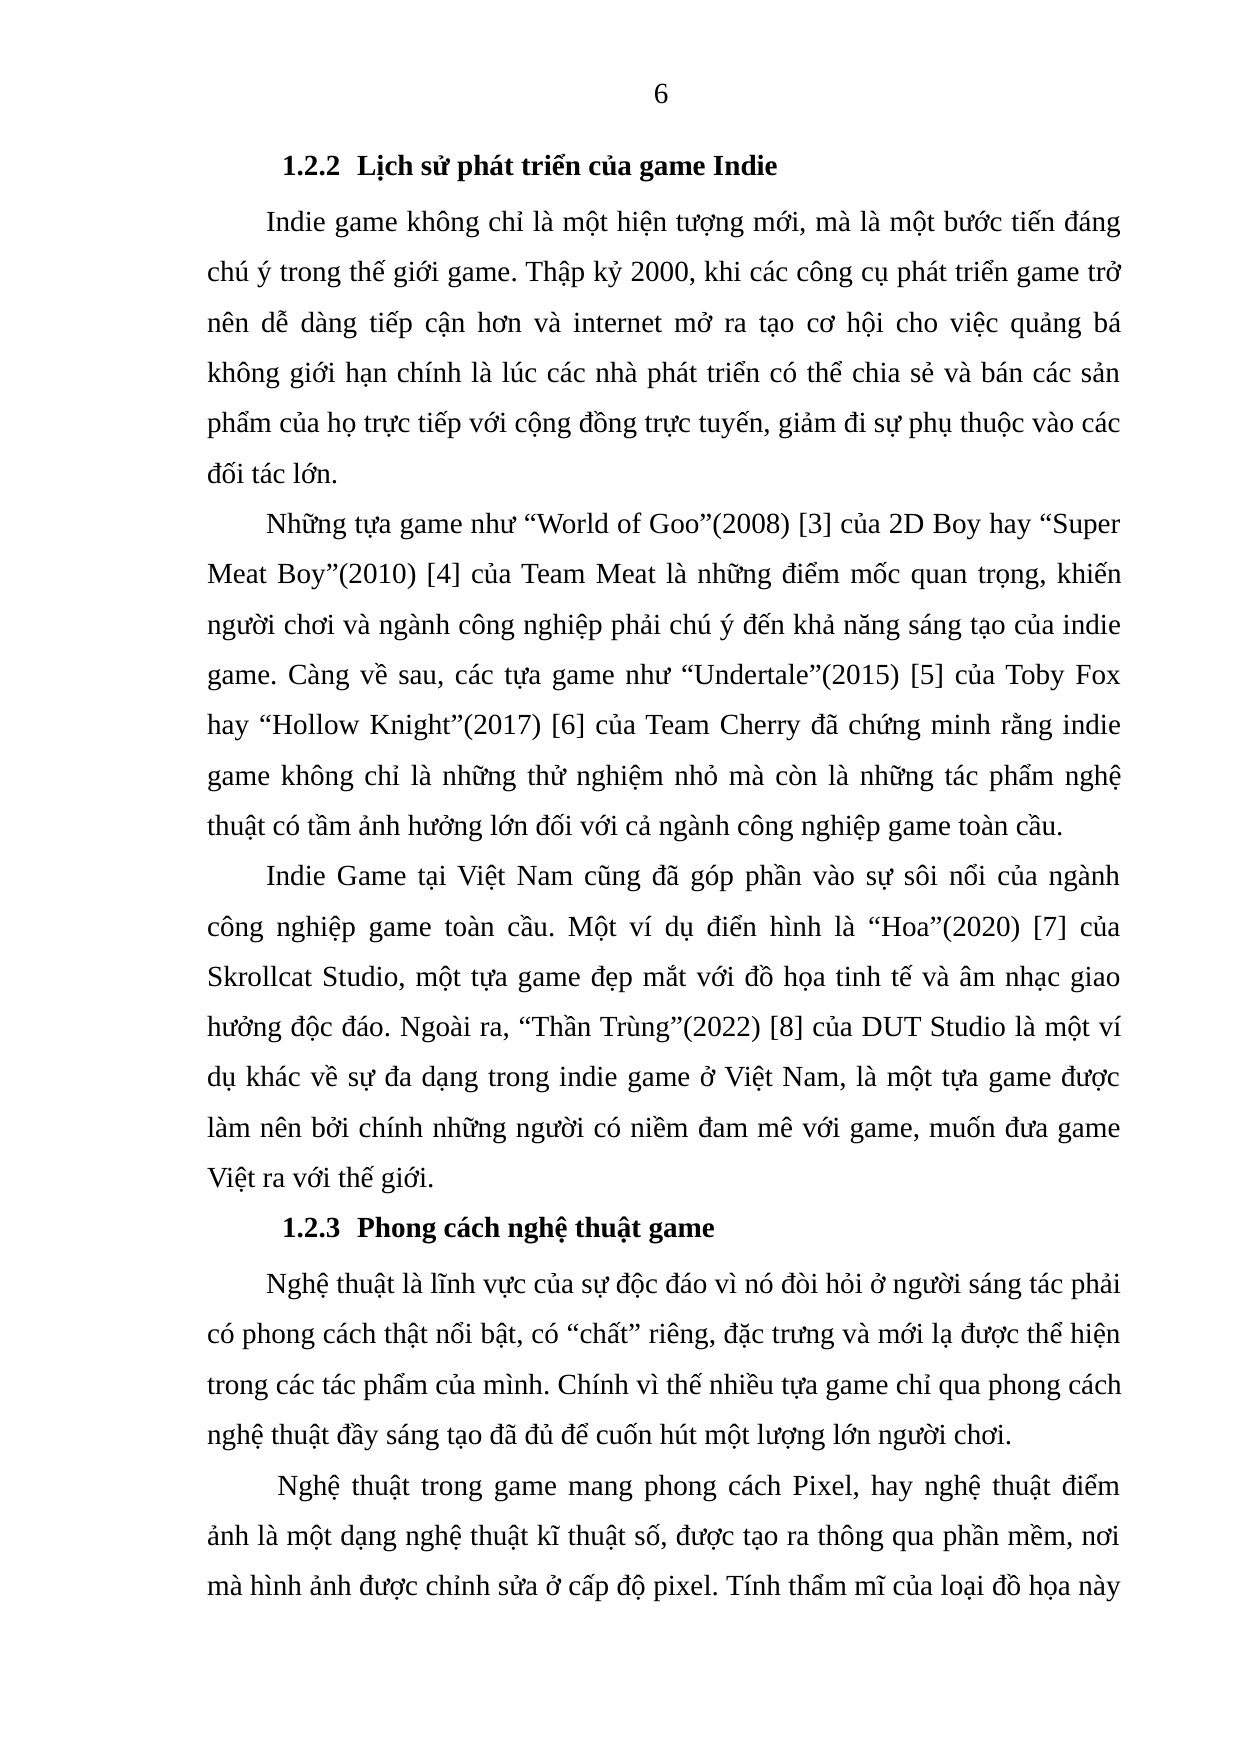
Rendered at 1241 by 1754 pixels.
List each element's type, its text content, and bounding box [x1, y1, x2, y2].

text Nghệ thuật là lĩnh vực của sự độc đáo vì nó đòi hỏi ở người sáng tác phải có phong cách thật nổi bật, có “chất” riêng, đặc trưng và mới lạ được thể hiện trong các tác phẩm của mình. Chính vì thế nhiều tựa game chỉ qua phong cách nghệ thuật đầy sáng tạo đã đủ để cuốn hút một lượng lớn người chơi. [207, 1266, 1122, 1451]
subtitle Lịch sử phát triển của game Indie [282, 148, 1122, 182]
text Những tựa game như “World of Goo”(2008) [3] của 2D Boy hay “Super Meat Boy”(2010) [4] của Team Meat là những điểm mốc quan trọng, khiến người chơi và ngành công nghiệp phải chú ý đến khả năng sáng tạo của indie game. Càng về sau, các tựa game như “Undertale”(2015) [5] của Toby Fox hay “Hollow Knight”(2017) [6] của Team Cherry đã chứng minh rằng indie game không chỉ là những thử nghiệm nhỏ mà còn là những tác phẩm nghệ thuật có tầm ảnh hưởng lớn đối với cả ngành công nghiệp game toàn cầu. [207, 506, 1122, 842]
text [207, 1468, 1122, 1602]
text Indie game không chỉ là một hiện tượng mới, mà là một bước tiến đáng chú ý trong thế giới game. Thập kỷ 2000, khi các công cụ phát triển game trở nên dễ dàng tiếp cận hơn và internet mở ra tạo cơ hội cho việc quảng bá không giới hạn chính là lúc các nhà phát triển có thể chia sẻ và bán các sản phẩm của họ trực tiếp với cộng đồng trực tuyến, giảm đi sự phụ thuộc vào các đối tác lớn. [207, 204, 1122, 489]
subtitle Phong cách nghệ thuật game [282, 1211, 1122, 1244]
text Indie Game tại Việt Nam cũng đã góp phần vào sự sôi nổi của ngành công nghiệp game toàn cầu. Một ví dụ điển hình là “Hoa”(2020) [7] của Skrollcat Studio, một tựa game đẹp mắt với đồ họa tinh tế và âm nhạc giao hưởng độc đáo. Ngoài ra, “Thần Trùng”(2022) [8] của DUT Studio là một ví dụ khác về sự đa dạng trong indie game ở Việt Nam, là một tựa game được làm nên bởi chính những người có niềm đam mê với game, muốn đưa game Việt ra với thế giới. [207, 858, 1122, 1194]
